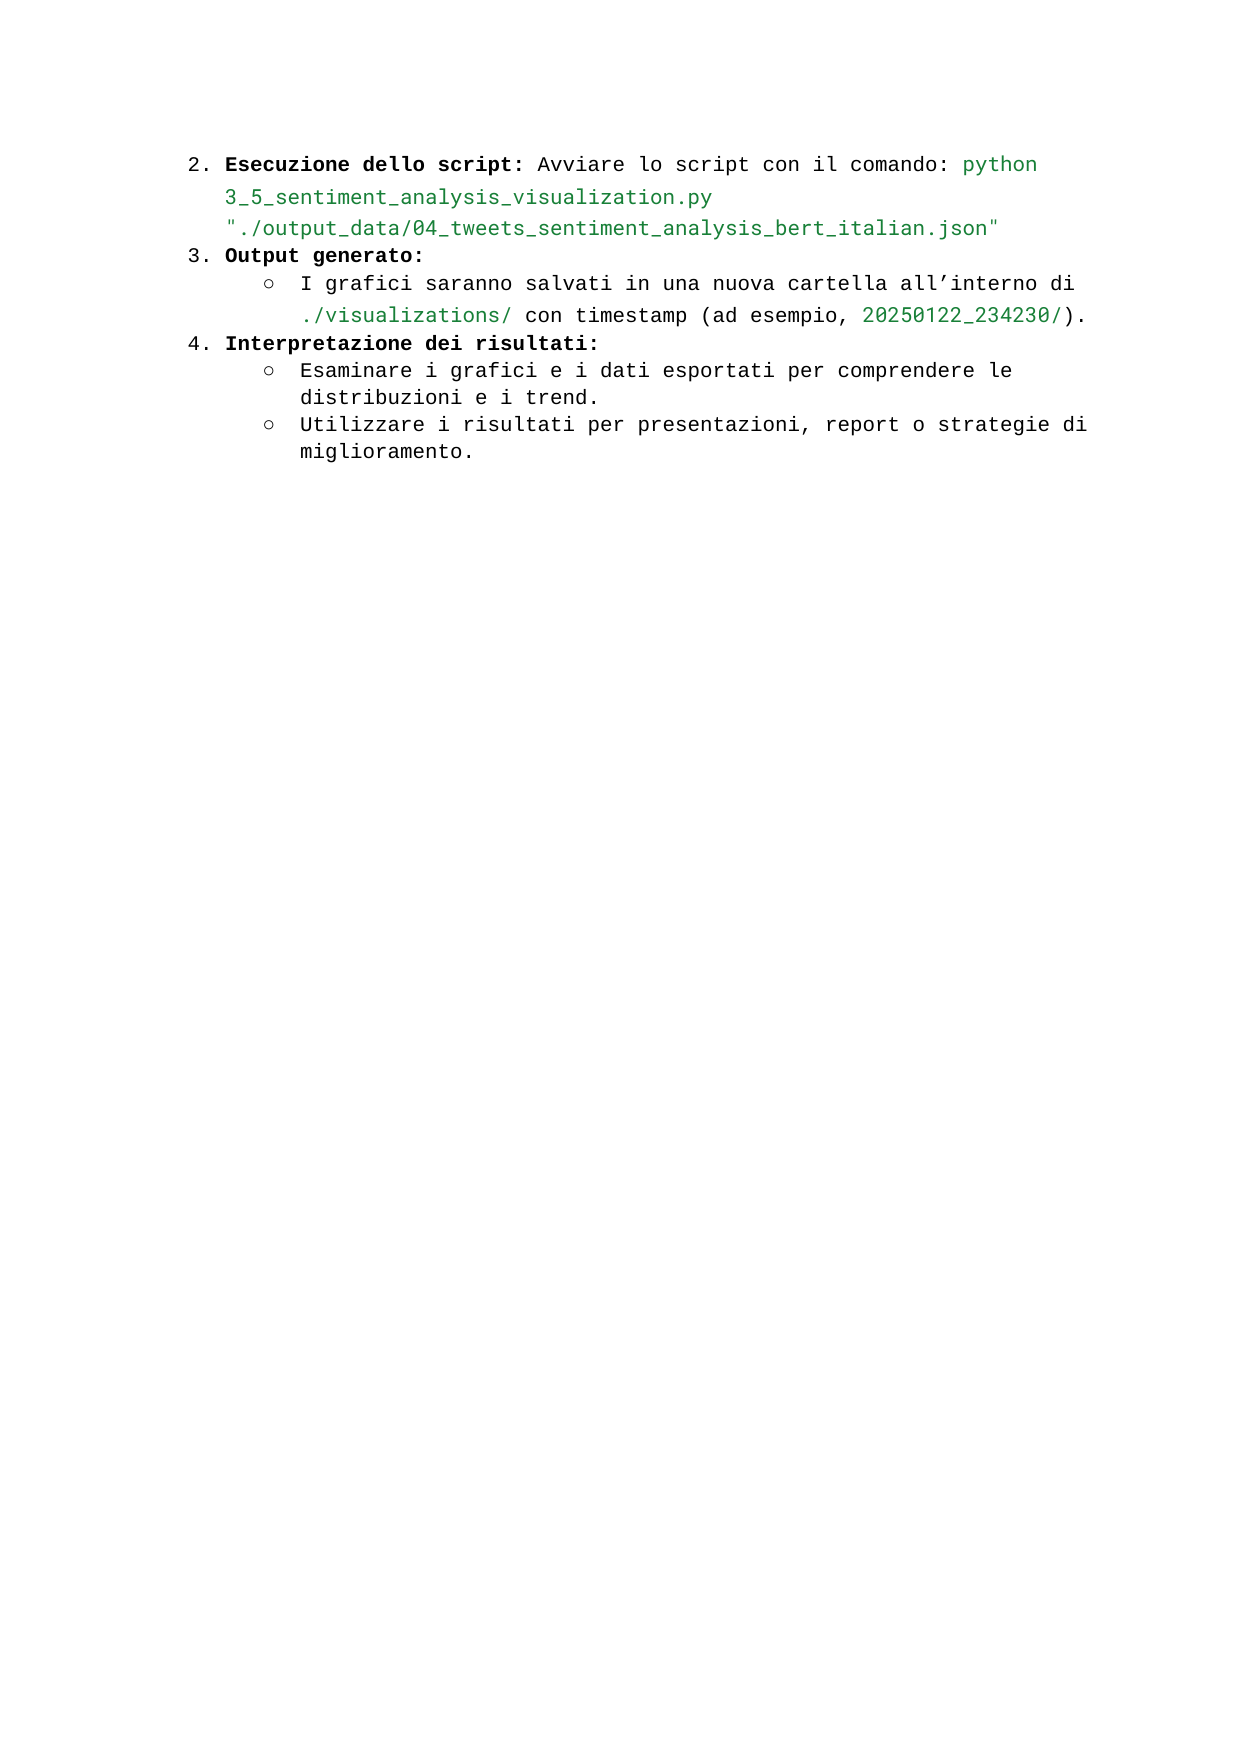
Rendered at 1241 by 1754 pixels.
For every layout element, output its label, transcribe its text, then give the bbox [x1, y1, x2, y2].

list Output generato: [187, 245, 1090, 269]
list I grafici saranno salvati in una nuova cartella all’interno di ./visualizations/ con timestamp (ad esempio, 20250122_234230/). [262, 272, 1090, 328]
list Esaminare i grafici e i dati esportati per comprendere le distribuzioni e i trend. [262, 360, 1090, 411]
list Esecuzione dello script: Avviare lo script con il comando: python 3_5_sentiment_analysis_visualization.py "./output_data/04_tweets_sentiment_analysis_bert_italian.json" [187, 150, 1090, 241]
list Interpretazione dei risultati: [187, 332, 1090, 356]
list Utilizzare i risultati per presentazioni, report o strategie di miglioramento. [262, 414, 1090, 465]
